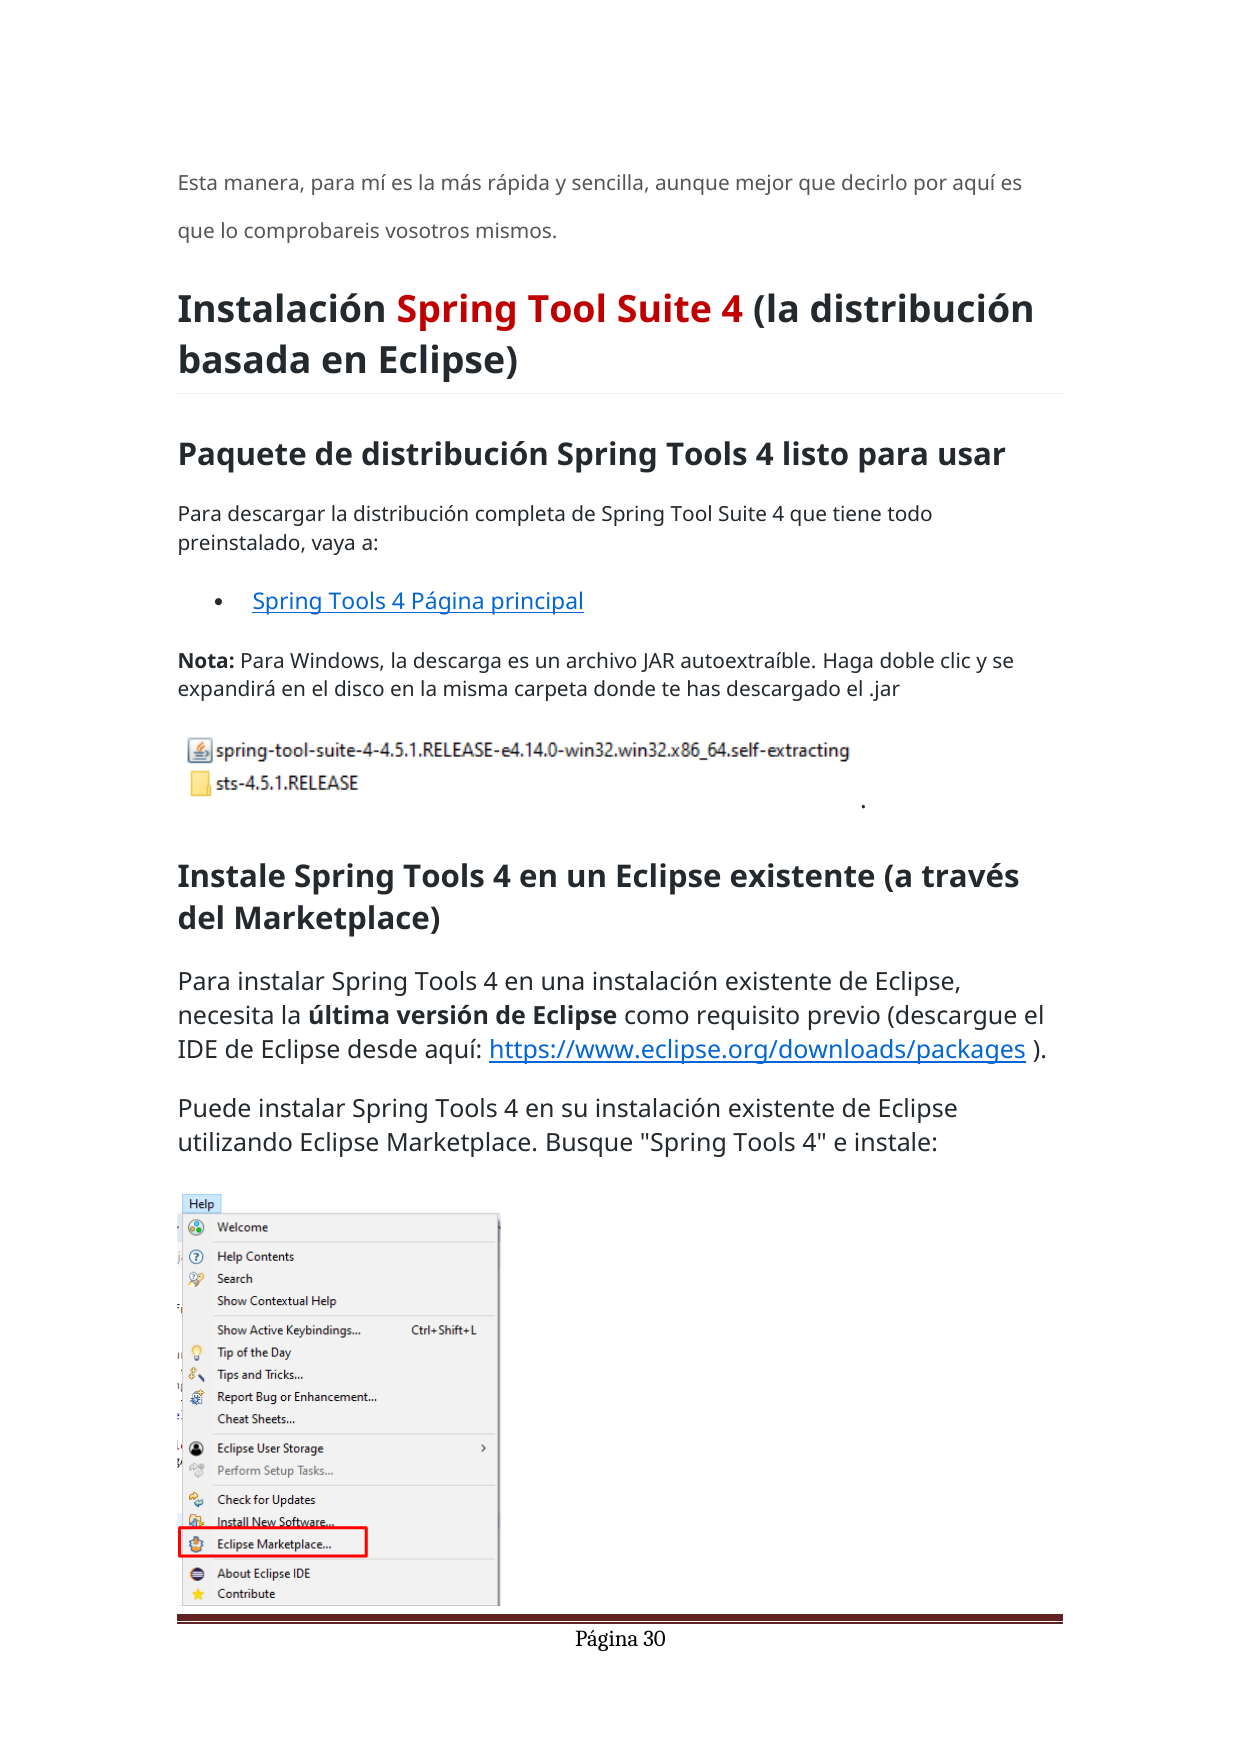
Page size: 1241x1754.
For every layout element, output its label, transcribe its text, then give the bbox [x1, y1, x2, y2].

subtitle Instalación Spring Tool Suite 4 (la distribución basada en Eclipse) [177, 282, 1063, 393]
subtitle Paquete de distribución Spring Tools 4 listo para usar [177, 432, 1063, 474]
text Esta manera, para mí es la más rápida y sencilla, aunque mejor que decirlo por aquí es que lo comprobareis vosotros mismos. [177, 148, 1063, 245]
text Para instalar Spring Tools 4 en una instalación existente de Eclipse, necesita la última versión de Eclipse como requisito previo (descargue el IDE de Eclipse desde aquí: https://www.eclipse.org/downloads/packages ). [177, 964, 1063, 1066]
picture [177, 727, 860, 809]
picture [177, 1184, 501, 1606]
text Nota: Para Windows, la descarga es un archivo JAR autoextraíble. Haga doble clic y se expandirá en el disco en la misma carpeta donde te has descargado el .jar [177, 646, 1063, 703]
list Spring Tools 4 Página principal [215, 585, 1063, 617]
text Para descargar la distribución completa de Spring Tool Suite 4 que tiene todo preinstalado, vaya a: [177, 499, 1063, 556]
text Puede instalar Spring Tools 4 en su instalación existente de Eclipse utilizando Eclipse Marketplace. Busque "Spring Tools 4" e instale: [177, 1091, 1063, 1159]
subtitle Instale Spring Tools 4 en un Eclipse existente (a través del Marketplace) [177, 854, 1063, 939]
